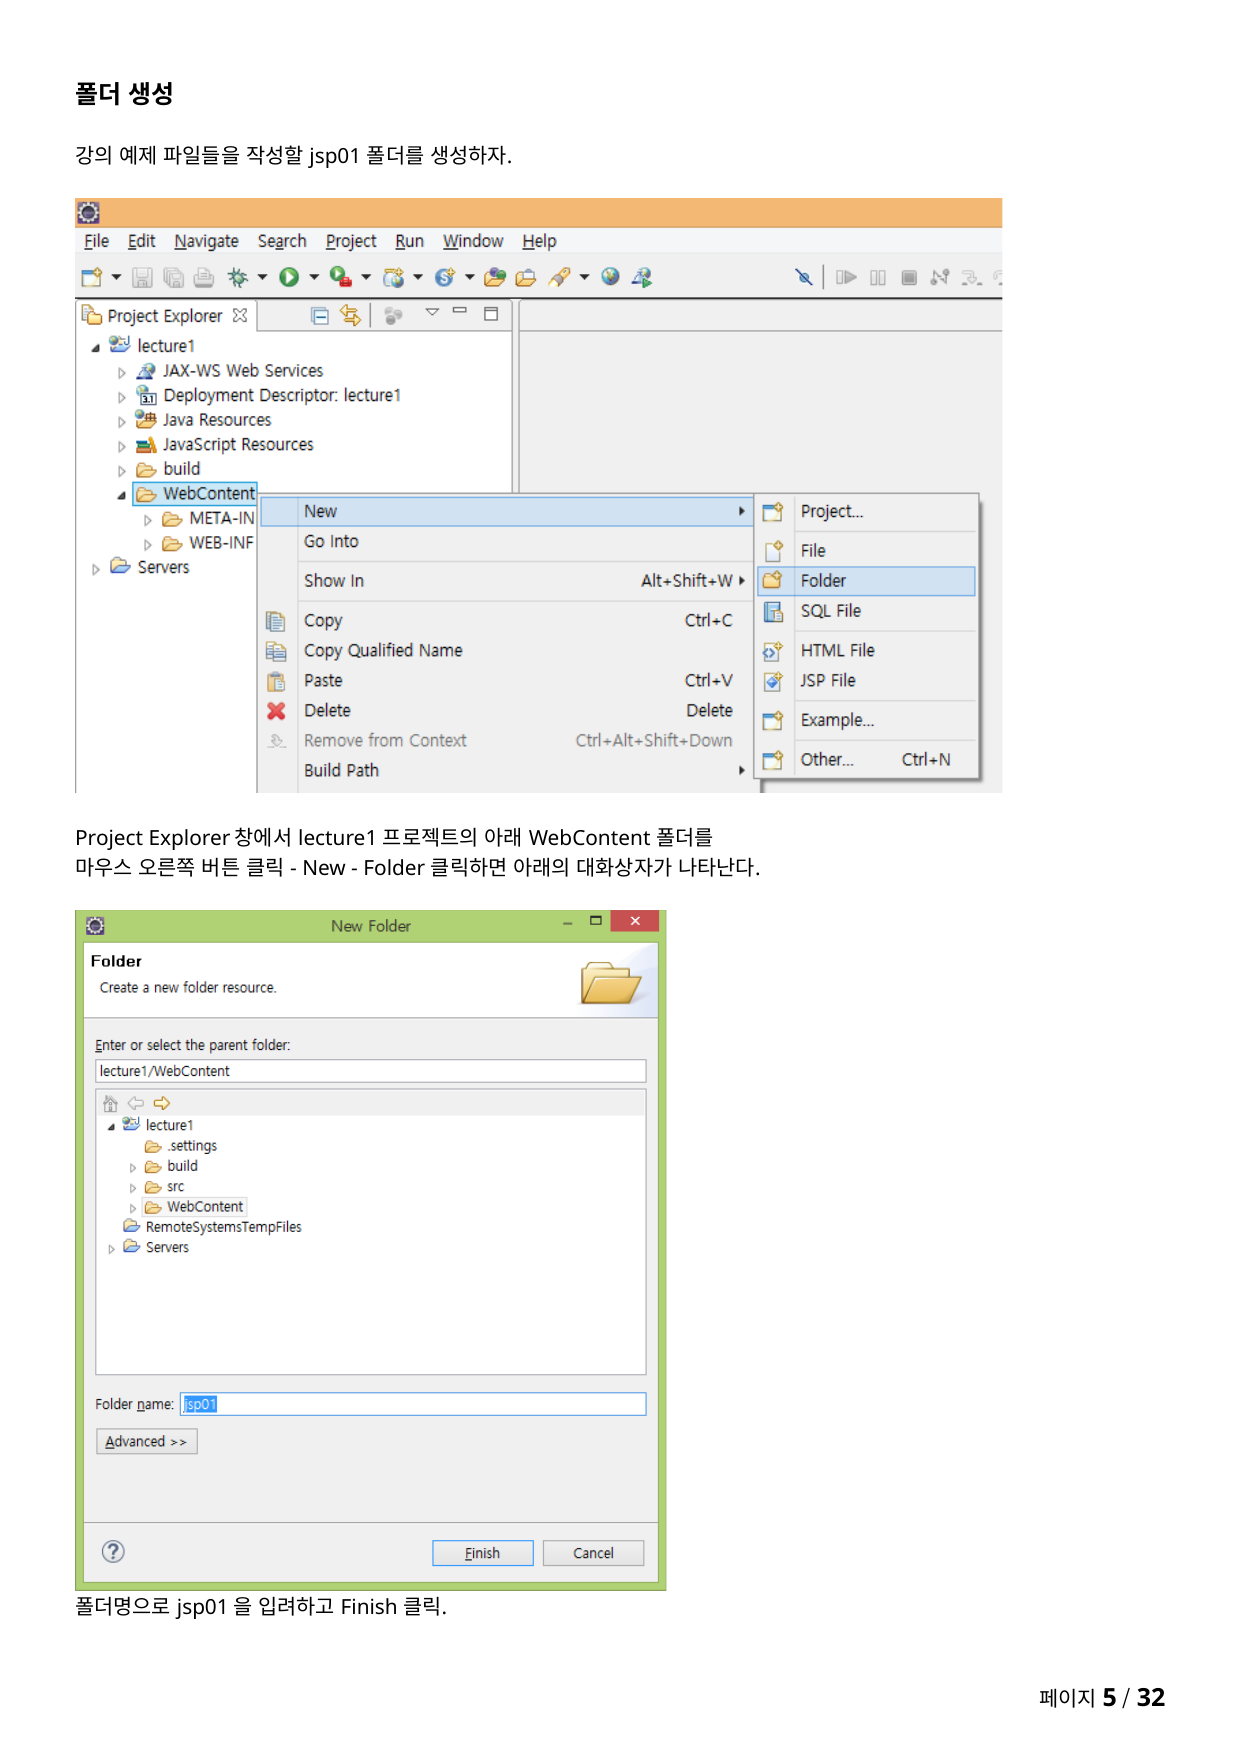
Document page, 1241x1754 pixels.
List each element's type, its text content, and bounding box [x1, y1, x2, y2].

subtitle 폴더 생성 [75, 75, 1165, 111]
text 마우스 오른쪽 버튼 클릭 - New - Folder 클릭하면 아래의 대화상자가 나타난다. [75, 851, 1165, 881]
picture [75, 198, 1003, 793]
picture [75, 910, 667, 1591]
text 폴더명으로 jsp01을 입려하고 Finish 클릭. [75, 1590, 1165, 1620]
text Project Explorer창에서 lecture1 프로젝트의 아래 WebContent 폴더를 [75, 821, 1165, 851]
text 강의 예제 파일들을 작성할 jsp01 폴더를 생성하자. [75, 140, 1165, 170]
